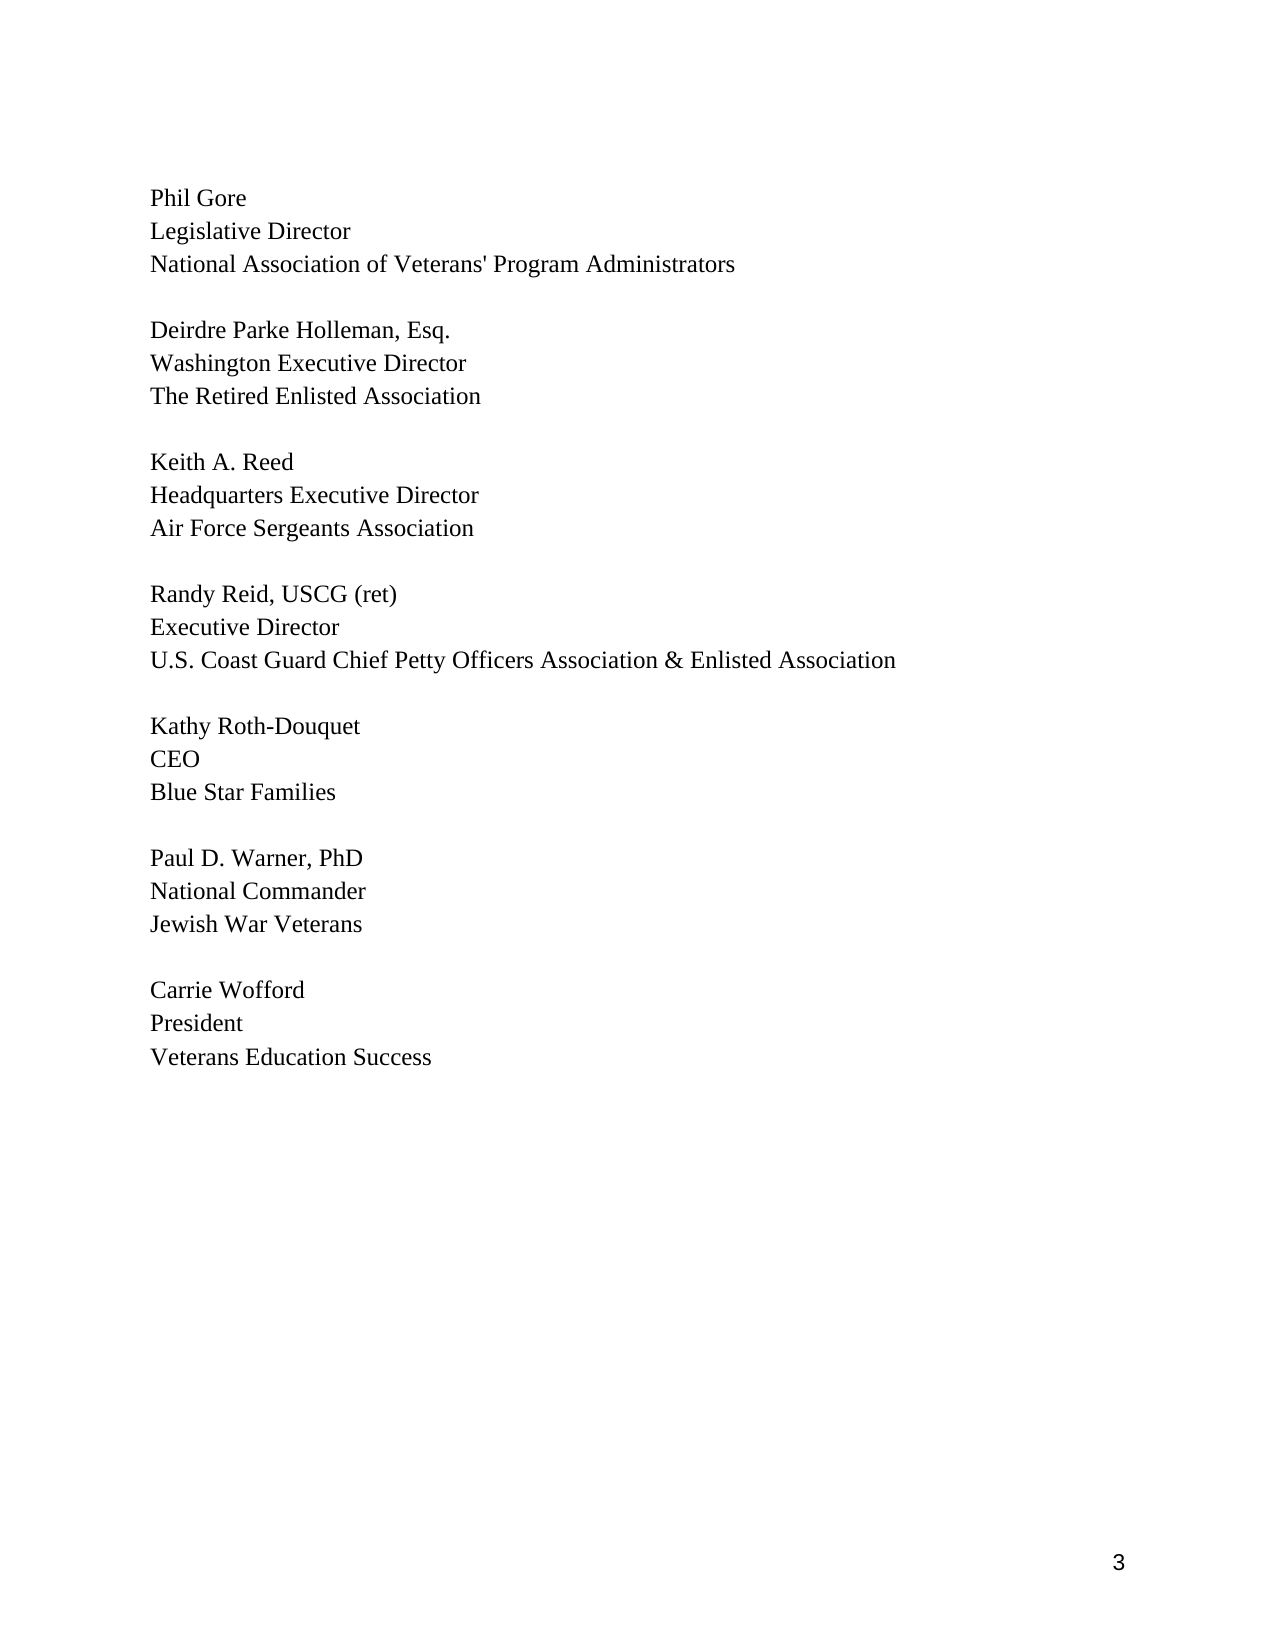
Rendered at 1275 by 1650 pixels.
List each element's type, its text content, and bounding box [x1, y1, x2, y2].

text National Commander [150, 876, 1125, 905]
text Paul D. Warner, PhD [150, 843, 1125, 872]
text Veterans Education Success [150, 1042, 1125, 1070]
text Headquarters Executive Director [150, 480, 1125, 509]
text CEO [150, 744, 1125, 773]
text U.S. Coast Guard Chief Petty Officers Association & Enlisted Association [150, 645, 1125, 674]
text National Association of Veterans' Program Administrators [150, 249, 1125, 278]
text Air Force Sergeants Association [150, 513, 1125, 542]
text Randy Reid, USCG (ret) [150, 579, 1125, 608]
text Washington Executive Director [150, 348, 1125, 377]
text The Retired Enlisted Association [150, 381, 1125, 410]
text Jewish War Veterans [150, 909, 1125, 938]
text Keith A. Reed [150, 447, 1125, 476]
text Kathy Roth-Douquet [150, 711, 1125, 740]
text Executive Director [150, 612, 1125, 641]
text Legislative Director [150, 216, 1125, 245]
text Blue Star Families [150, 777, 1125, 806]
text President [150, 1008, 1125, 1037]
text Carrie Wofford [150, 976, 1125, 1004]
text Phil Gore [150, 183, 1125, 212]
text Deirdre Parke Holleman, Esq. [150, 315, 1125, 344]
